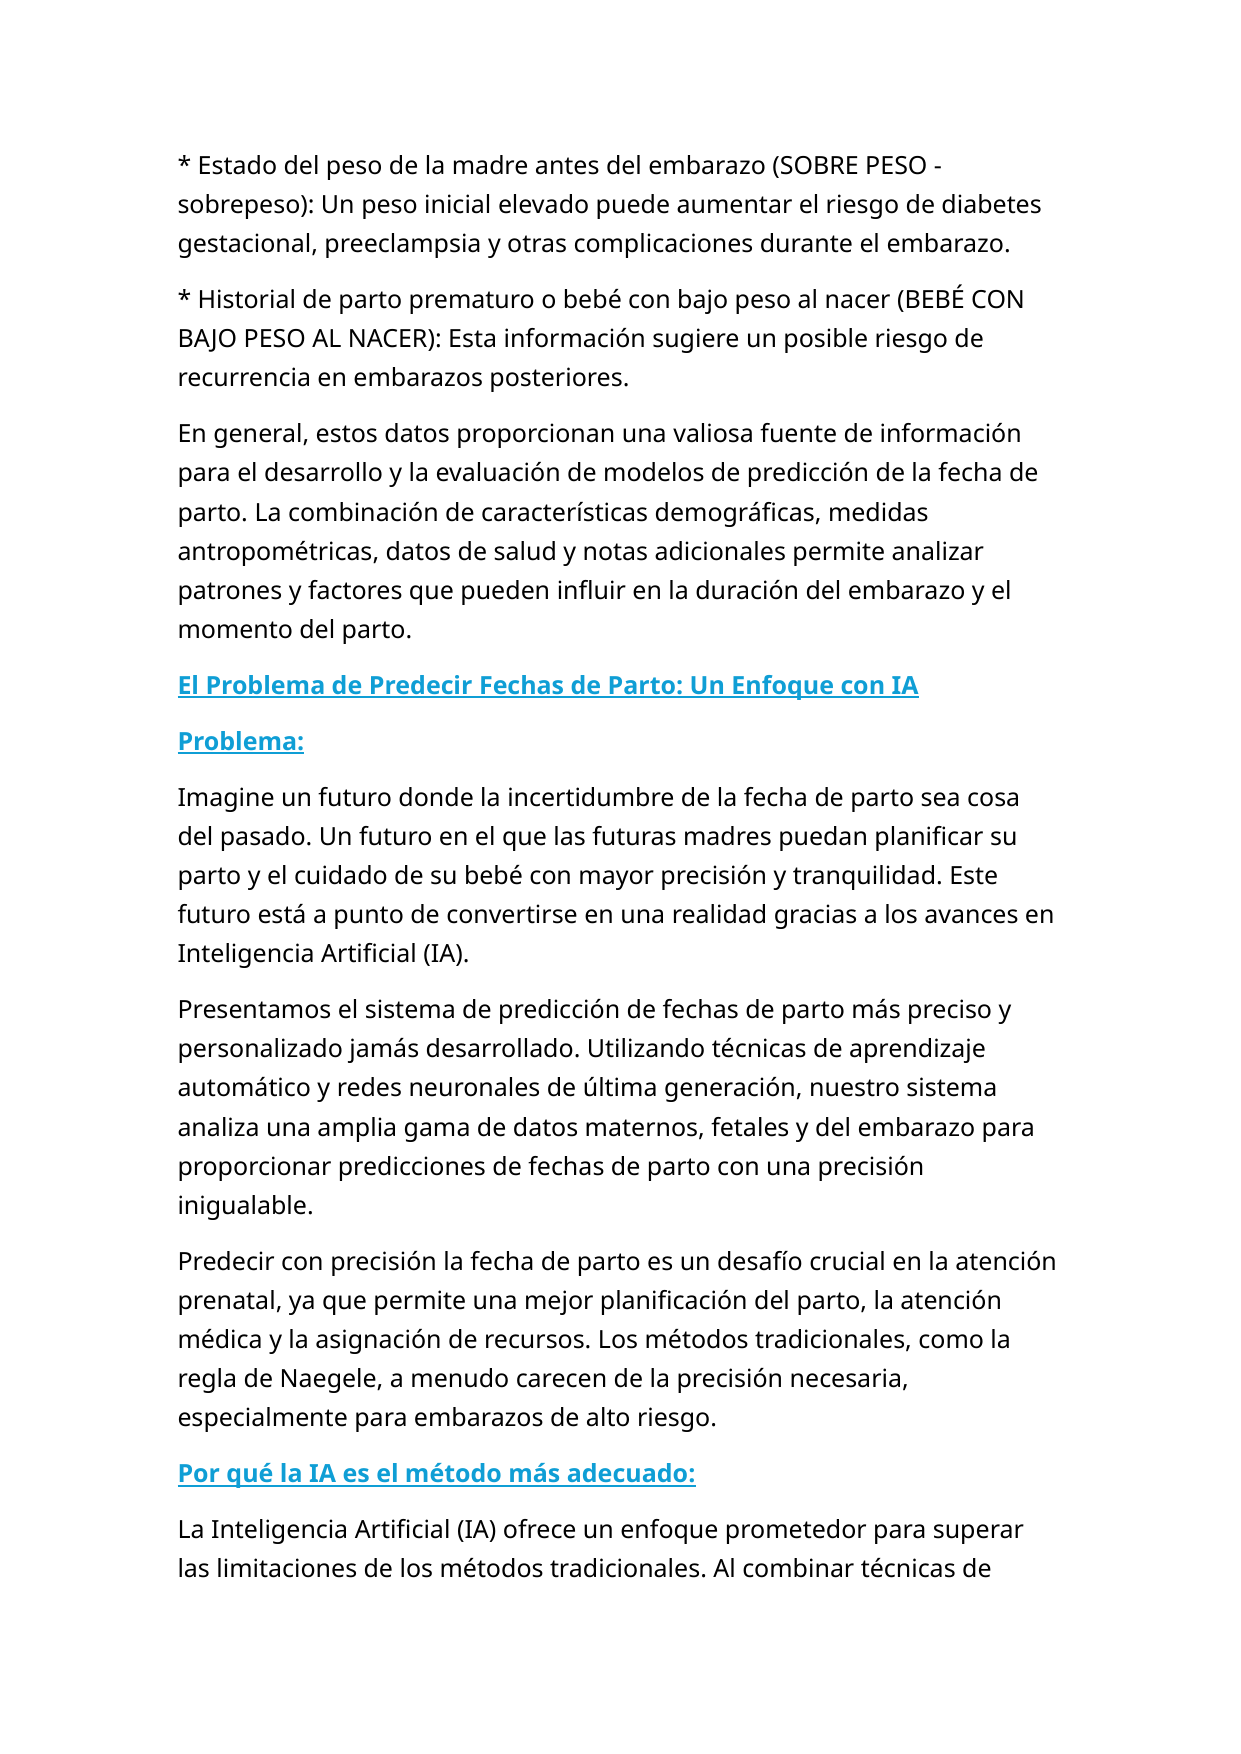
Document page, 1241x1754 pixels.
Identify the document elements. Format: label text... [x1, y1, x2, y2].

text * Estado del peso de la madre antes del embarazo (SOBRE PESO - sobrepeso): Un peso inicial elevado puede aumentar el riesgo de diabetes gestacional, preeclampsia y otras complicaciones durante el embarazo. [177, 148, 1063, 260]
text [177, 1512, 1063, 1585]
text Imagine un futuro donde la incertidumbre de la fecha de parto sea cosa del pasado. Un futuro en el que las futuras madres puedan planificar su parto y el cuidado de su bebé con mayor precisión y tranquilidad. Este futuro está a punto de convertirse en una realidad gracias a los avances en Inteligencia Artificial (IA). [177, 779, 1063, 970]
text Por qué la IA es el método más adecuado: [177, 1456, 1063, 1490]
text En general, estos datos proporcionan una valiosa fuente de información para el desarrollo y la evaluación de modelos de predicción de la fecha de parto. La combinación de características demográficas, medidas antropométricas, datos de salud y notas adicionales permite analizar patrones y factores que pueden influir en la duración del embarazo y el momento del parto. [177, 416, 1063, 646]
text * Historial de parto prematuro o bebé con bajo peso al nacer (BEBÉ CON BAJO PESO AL NACER): Esta información sugiere un posible riesgo de recurrencia en embarazos posteriores. [177, 282, 1063, 394]
text Predecir con precisión la fecha de parto es un desafío crucial en la atención prenatal, ya que permite una mejor planificación del parto, la atención médica y la asignación de recursos. Los métodos tradicionales, como la regla de Naegele, a menudo carecen de la precisión necesaria, especialmente para embarazos de alto riesgo. [177, 1243, 1063, 1434]
text Presentamos el sistema de predicción de fechas de parto más preciso y personalizado jamás desarrollado. Utilizando técnicas de aprendizaje automático y redes neuronales de última generación, nuestro sistema analiza una amplia gama de datos maternos, fetales y del embarazo para proporcionar predicciones de fechas de parto con una precisión inigualable. [177, 992, 1063, 1222]
text El Problema de Predecir Fechas de Parto: Un Enfoque con IA [177, 668, 1063, 702]
text Problema: [177, 723, 1063, 757]
